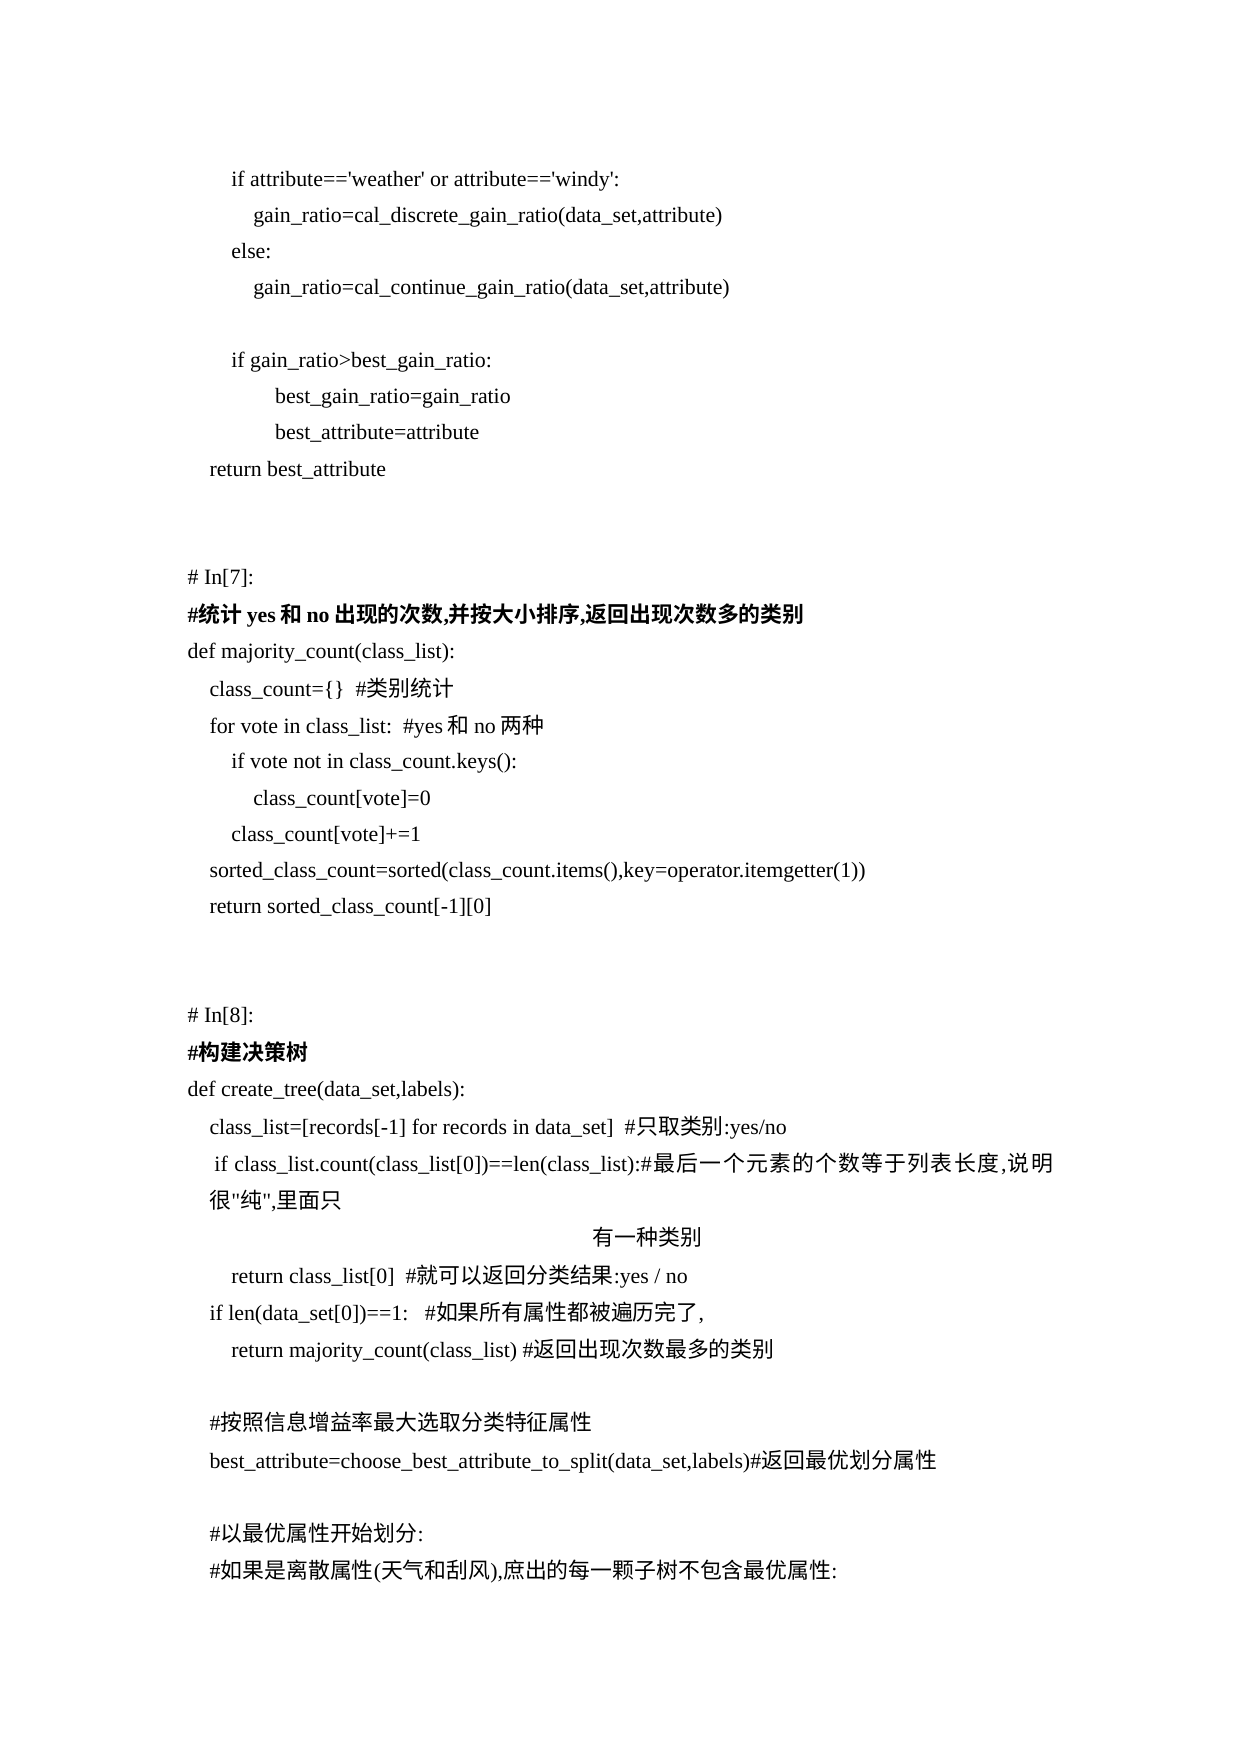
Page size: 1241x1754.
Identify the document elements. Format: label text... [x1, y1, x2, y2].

text sorted_class_count=sorted(class_count.items(),key=operator.itemgetter(1)) [187, 853, 1053, 886]
text return class_list[0] #就可以返回分类结果:yes / no [187, 1257, 1053, 1290]
text return best_attribute [187, 452, 1053, 484]
text if class_list.count(class_list[0])==len(class_list):#最后一个元素的个数等于列表长度,说明很"纯",里面只 有一种类别 [187, 1145, 1053, 1252]
text for vote in class_list: #yes和no两种 [187, 708, 1053, 740]
text #构建决策树 [187, 1035, 1053, 1067]
text gain_ratio=cal_continue_gain_ratio(data_set,attribute) [187, 271, 1053, 303]
text if attribute=='weather' or attribute=='windy': [187, 162, 1053, 194]
text best_gain_ratio=gain_ratio [187, 379, 1053, 412]
text #如果是离散属性(天气和刮风),庶出的每一颗子树不包含最优属性: [187, 1553, 1053, 1585]
text class_count[vote]+=1 [187, 817, 1053, 850]
text if gain_ratio>best_gain_ratio: [187, 343, 1053, 376]
text # In[7]: [187, 561, 1053, 593]
text def majority_count(class_list): [187, 634, 1053, 667]
text def create_tree(data_set,labels): [187, 1072, 1053, 1104]
text #按照信息增益率最大选取分类特征属性 [187, 1405, 1053, 1437]
text best_attribute=choose_best_attribute_to_split(data_set,labels)#返回最优划分属性 [187, 1442, 1053, 1475]
text if len(data_set[0])==1: #如果所有属性都被遍历完了, [187, 1294, 1053, 1327]
text return majority_count(class_list) #返回出现次数最多的类别 [187, 1332, 1053, 1364]
text best_attribute=attribute [187, 416, 1053, 448]
text class_list=[records[-1] for records in data_set] #只取类别:yes/no [187, 1108, 1053, 1141]
text class_count={} #类别统计 [187, 670, 1053, 703]
text #以最优属性开始划分: [187, 1516, 1053, 1548]
text class_count[vote]=0 [187, 781, 1053, 813]
text # In[8]: [187, 998, 1053, 1031]
text else: [187, 234, 1053, 267]
text #统计yes和no出现的次数,并按大小排序,返回出现次数多的类别 [187, 597, 1053, 629]
text if vote not in class_count.keys(): [187, 745, 1053, 777]
text gain_ratio=cal_discrete_gain_ratio(data_set,attribute) [187, 198, 1053, 231]
text return sorted_class_count[-1][0] [187, 890, 1053, 922]
